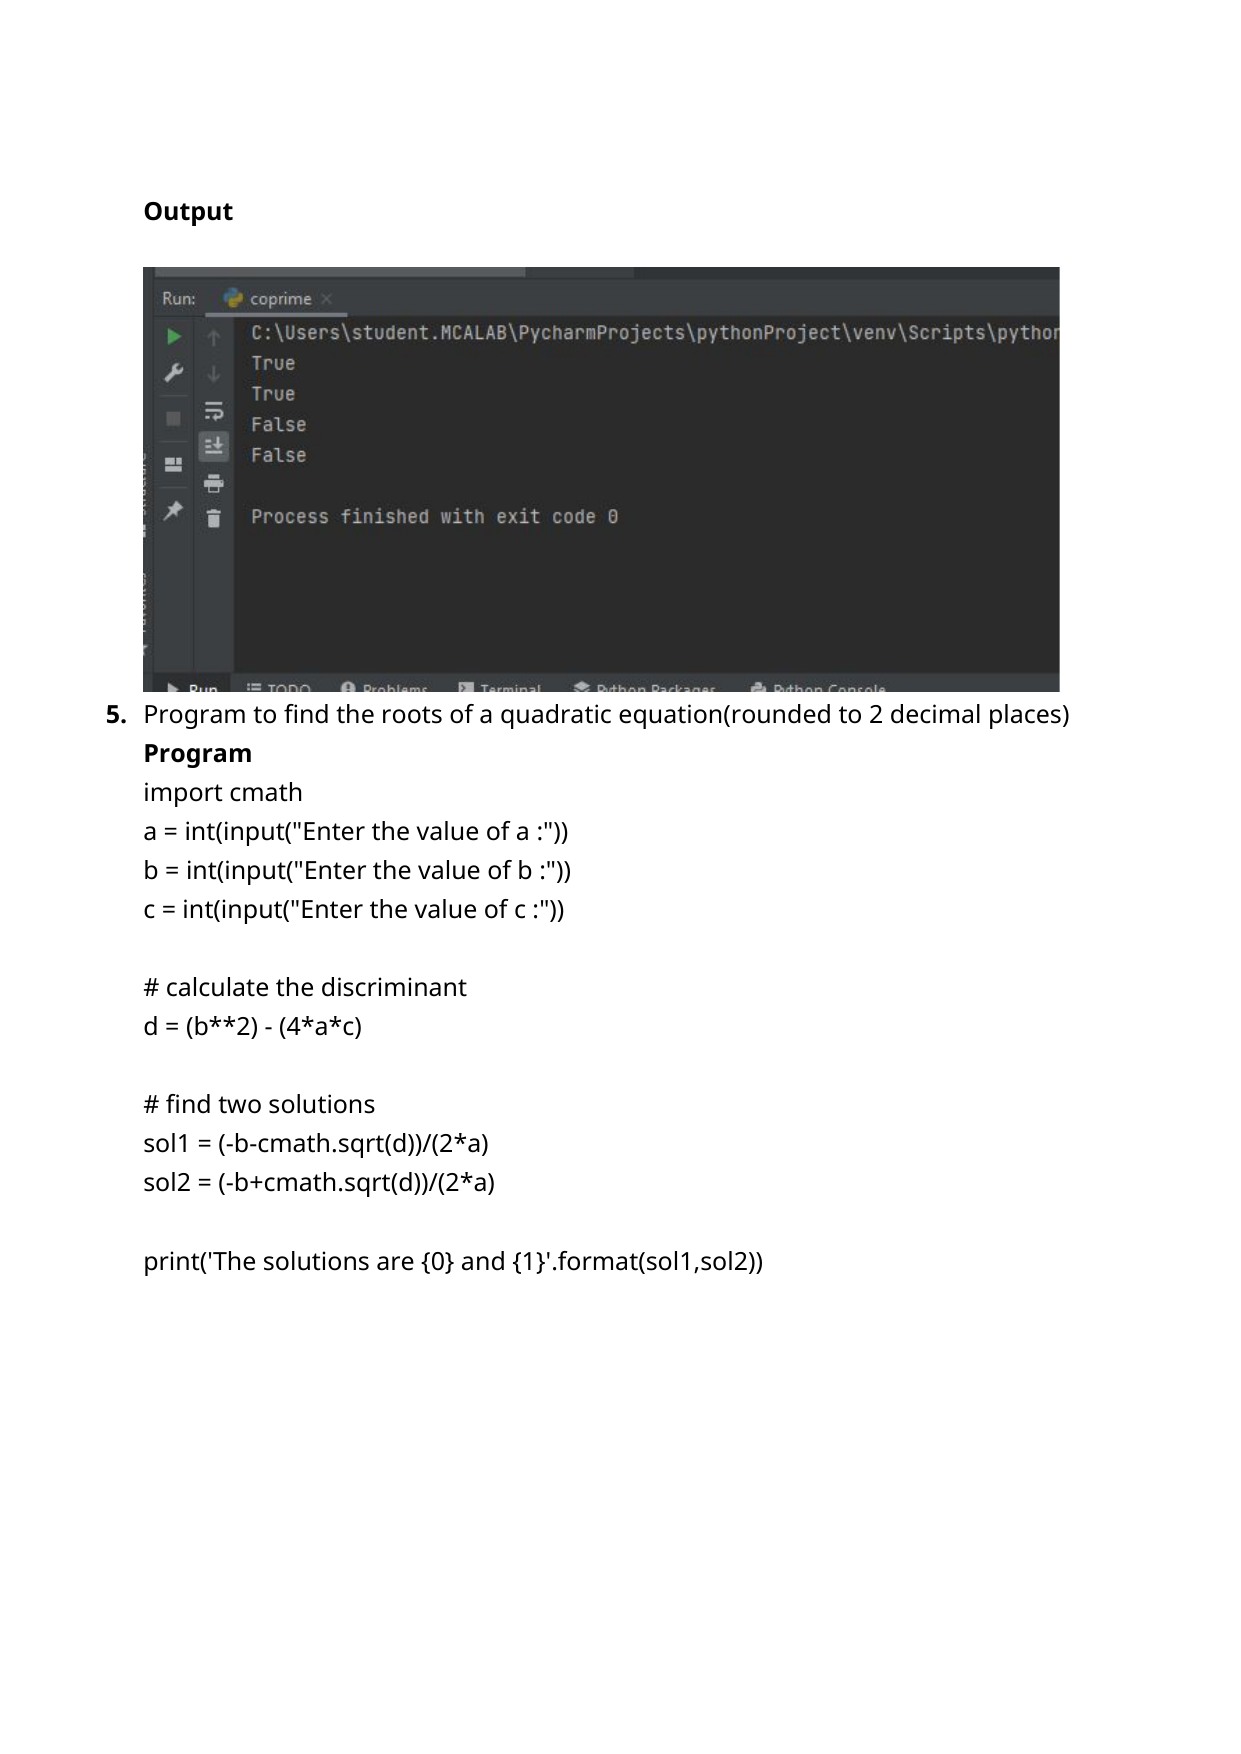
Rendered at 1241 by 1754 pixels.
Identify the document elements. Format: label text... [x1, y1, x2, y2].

list print('The solutions are {0} and {1}'.format(sol1,sol2)) [143, 1238, 1090, 1277]
list # calculate the discriminant [143, 965, 1090, 1004]
list c = int(input("Enter the value of c :")) [143, 887, 1090, 926]
list Program to find the roots of a quadratic equation(rounded to 2 decimal places) [106, 691, 1090, 730]
list Program [143, 730, 1090, 769]
list import cmath [143, 769, 1090, 808]
list sol2 = (-b+cmath.sqrt(d))/(2*a) [143, 1160, 1090, 1199]
list Output [143, 189, 1090, 228]
picture [143, 267, 1060, 692]
list # find two solutions [143, 1082, 1090, 1121]
list a = int(input("Enter the value of a :")) [143, 808, 1090, 848]
list d = (b**2) - (4*a*c) [143, 1004, 1090, 1043]
list b = int(input("Enter the value of b :")) [143, 848, 1090, 887]
list sol1 = (-b-cmath.sqrt(d))/(2*a) [143, 1121, 1090, 1160]
